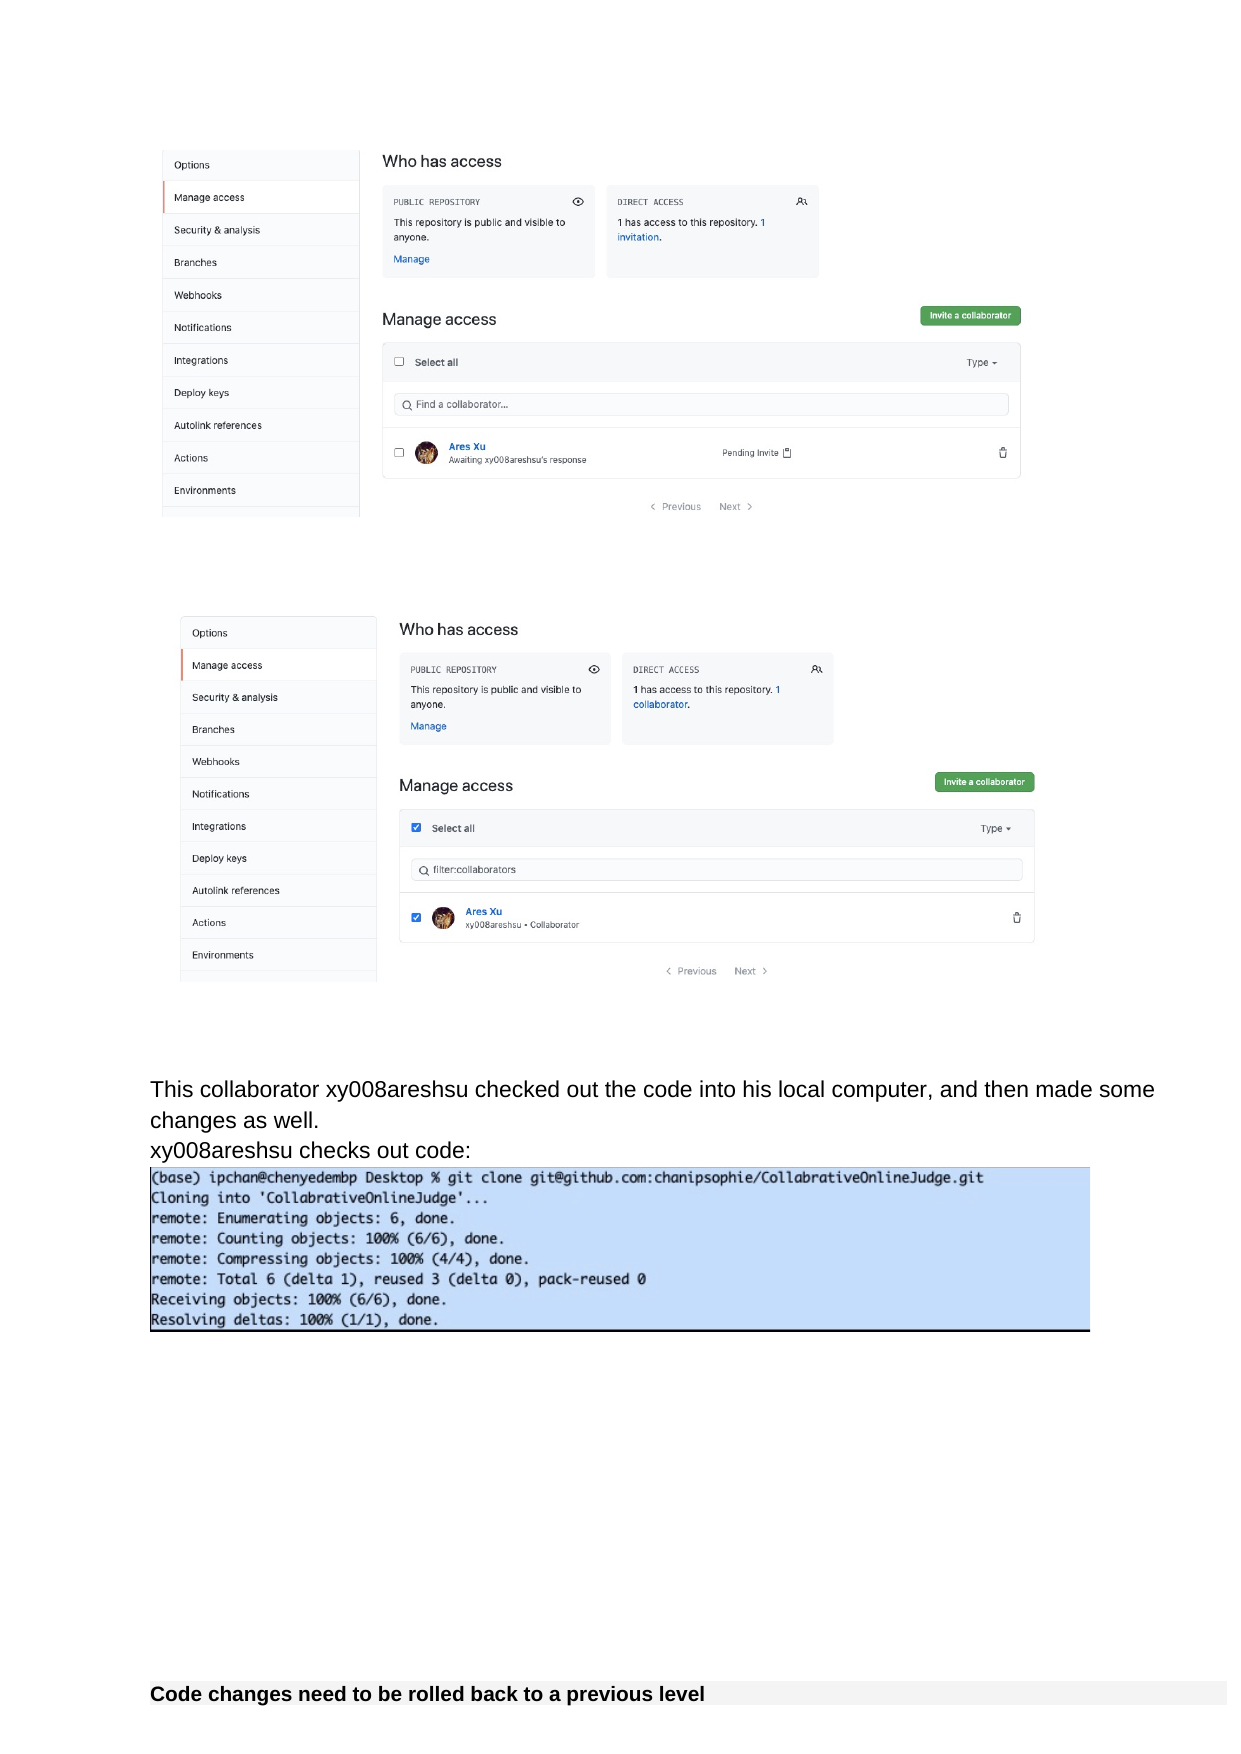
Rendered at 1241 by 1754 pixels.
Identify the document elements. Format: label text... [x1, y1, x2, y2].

text This collaborator xy008areshsu checked out the code into his local computer, and then made some changes as well. [150, 1076, 1227, 1133]
picture [150, 1167, 1091, 1332]
picture [150, 150, 1091, 517]
text xy008areshsu checks out code: [150, 1137, 1227, 1163]
picture [150, 611, 1091, 982]
text Code changes need to be rolled back to a previous level [150, 1681, 1227, 1705]
